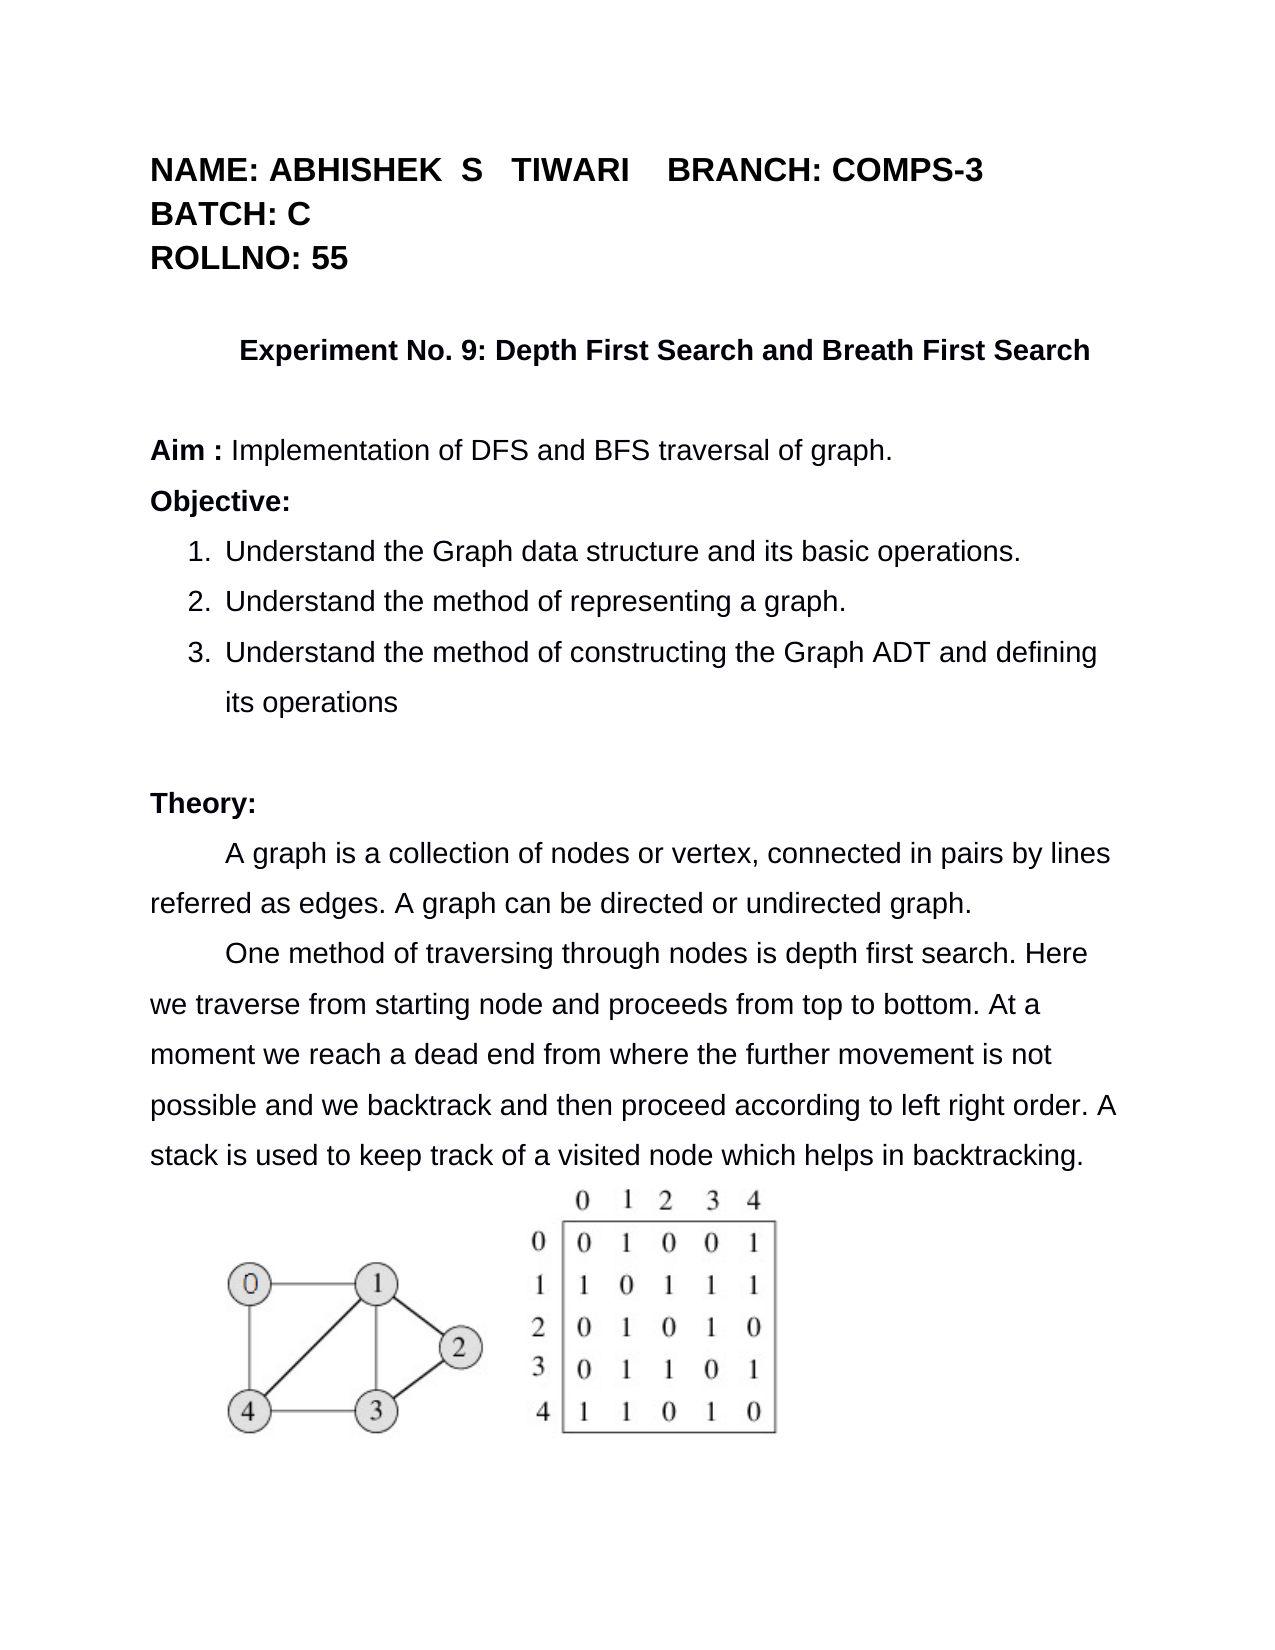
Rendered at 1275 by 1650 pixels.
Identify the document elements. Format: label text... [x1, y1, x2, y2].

text One method of traversing through nodes is depth first search. Here we traverse from starting node and proceeds from top to bottom. At a moment we reach a dead end from where the further movement is not possible and we backtrack and then proceed according to left right order. A stack is used to keep track of a visited node which helps in backtracking. [150, 937, 1125, 1171]
text A graph is a collection of nodes or vertex, connected in pairs by lines referred as edges. A graph can be directed or undirected graph. [150, 836, 1125, 920]
text Experiment No. 9: Depth First Search and Breath First Search [150, 333, 1125, 366]
picture [225, 1188, 779, 1457]
list Understand the method of constructing the Graph ADT and defining its operations [187, 635, 1125, 718]
text ROLLNO: 55 [150, 238, 1125, 277]
text Theory: [150, 786, 1125, 819]
text Aim : Implementation of DFS and BFS traversal of graph. [150, 433, 1125, 467]
list Understand the Graph data structure and its basic operations. [187, 534, 1125, 568]
text NAME: ABHISHEK S TIWARI BRANCH: COMPS-3 BATCH: C [150, 150, 1125, 233]
list Understand the method of representing a graph. [187, 584, 1125, 618]
text Objective: [150, 484, 1125, 517]
